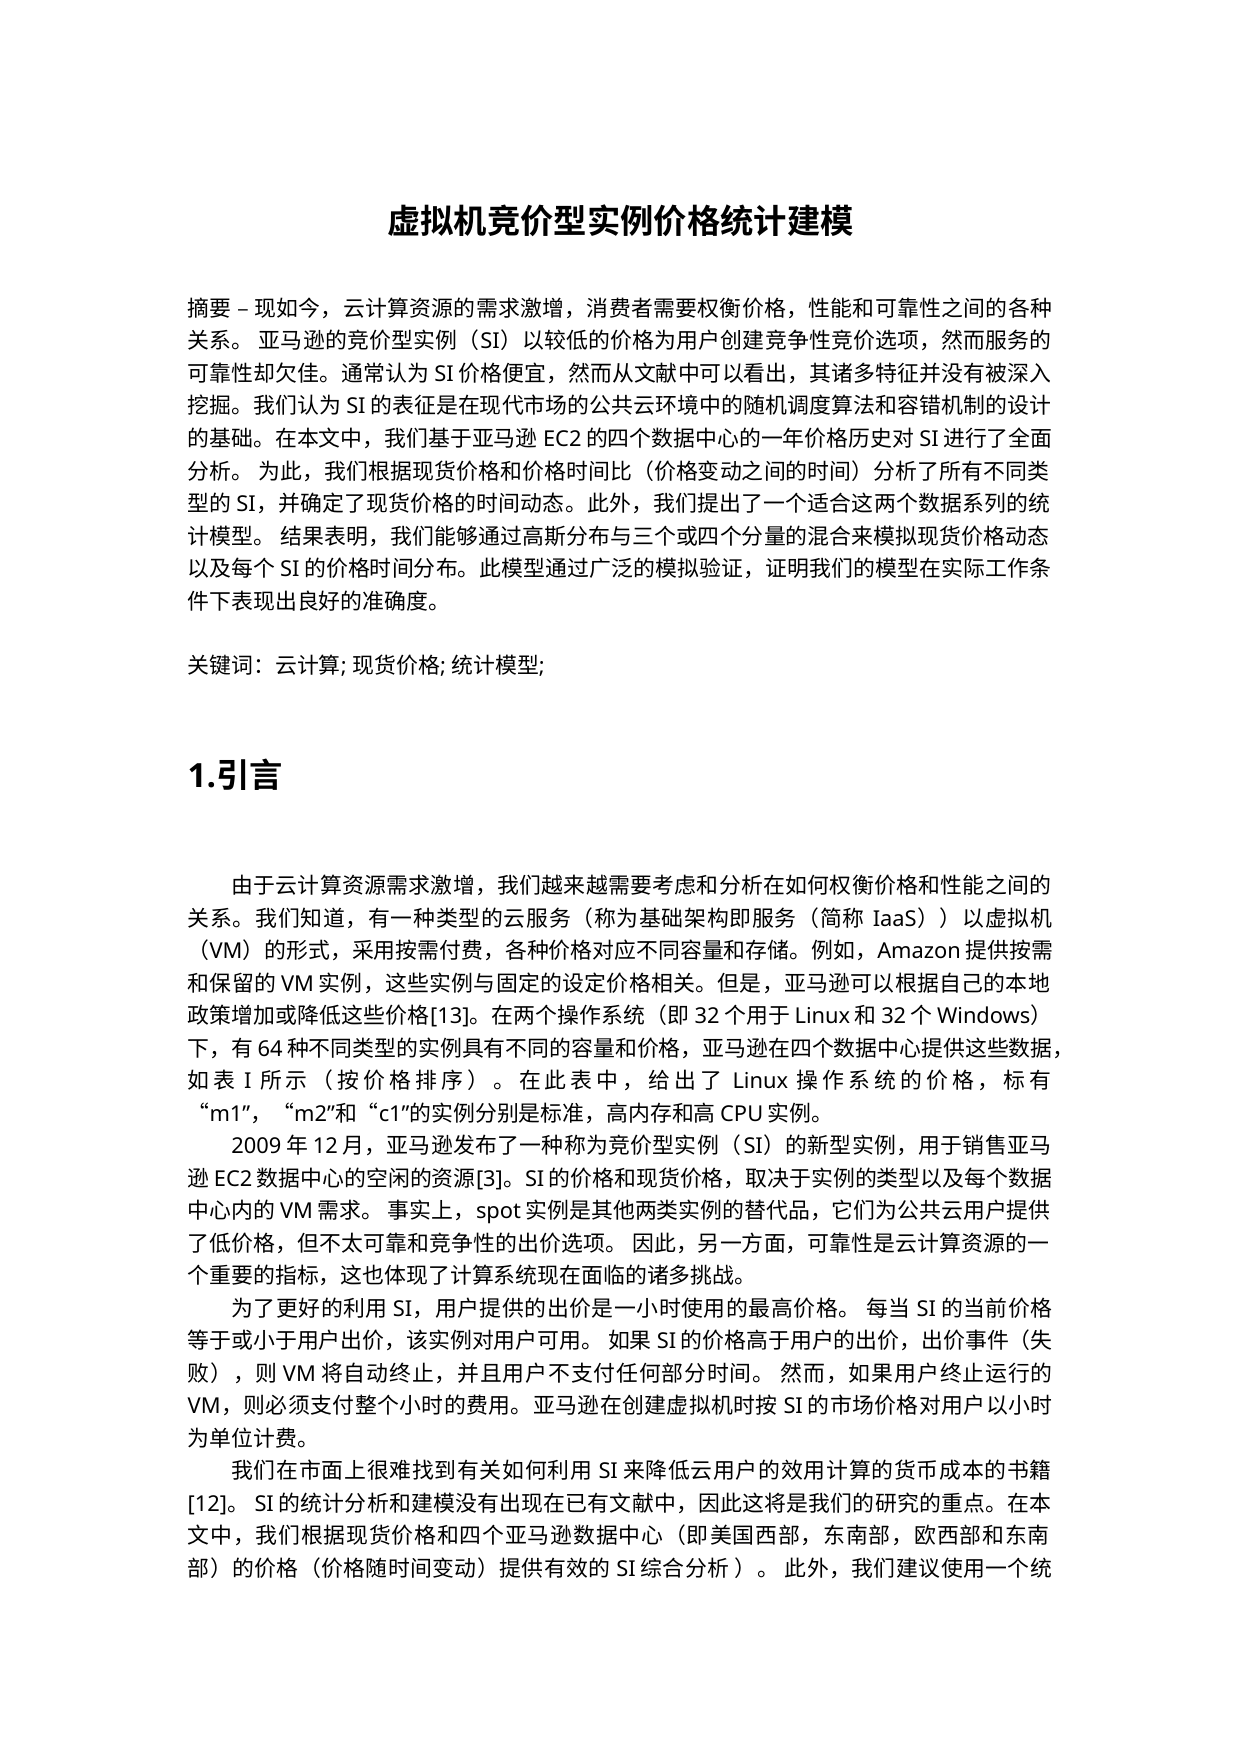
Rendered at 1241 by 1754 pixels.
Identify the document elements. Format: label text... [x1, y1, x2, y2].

text 摘要 – 现如今，云计算资源的需求激增，消费者需要权衡价格，性能和可靠性之间的各种关系。 亚马逊的竞价型实例（SI）以较低的价格为用户创建竞争性竞价选项，然而服务的可靠性却欠佳。通常认为SI价格便宜，然而从文献中可以看出，其诸多特征并没有被深入挖掘。我们认为SI的表征是在现代市场的公共云环境中的随机调度算法和容错机制的设计的基础。在本文中，我们基于亚马逊EC2的四个数据中心的一年价格历史对SI进行了全面分析。 为此，我们根据现货价格和价格时间比（价格变动之间的时间）分析了所有不同类型的SI，并确定了现货价格的时间动态。此外，我们提出了一个适合这两个数据系列的统计模型。 结果表明，我们能够通过高斯分布与三个或四个分量的混合来模拟现货价格动态以及每个SI的价格时间分布。此模型通过广泛的模拟验证，证明我们的模型在实际工作条件下表现出良好的准确度。 [187, 291, 1053, 616]
text 由于云计算资源需求激增，我们越来越需要考虑和分析在如何权衡价格和性能之间的关系。我们知道，有一种类型的云服务（称为基础架构即服务（简称IaaS））以虚拟机（VM）的形式，采用按需付费，各种价格对应不同容量和存储。例如，Amazon提供按需和保留的VM实例，这些实例与固定的设定价格相关。但是，亚马逊可以根据自己的本地政策增加或降低这些价格[13]。在两个操作系统（即32个用于Linux和32个Windows）下，有64种不同类型的实例具有不同的容量和价格，亚马逊在四个数据中心提供这些数据，如表I所示（按价格排序）。在此表中，给出了Linux操作系统的价格，标有“m1”，“m2”和“c1”的实例分别是标准，高内存和高CPU实例。 [187, 868, 1053, 1128]
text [187, 1453, 1053, 1583]
subtitle 1.引言 [187, 740, 1053, 805]
text 关键词：云计算; 现货价格; 统计模型; [187, 648, 1053, 681]
text 2009年12月，亚马逊发布了一种称为竞价型实例（SI）的新型实例，用于销售亚马逊EC2数据中心的空闲的资源[3]。SI的价格和现货价格，取决于实例的类型以及每个数据中心内的VM需求。 事实上，spot实例是其他两类实例的替代品，它们为公共云用户提供了低价格，但不太可靠和竞争性的出价选项。 因此，另一方面，可靠性是云计算资源的一个重要的指标，这也体现了计算系统现在面临的诸多挑战。 [187, 1128, 1053, 1290]
text 为了更好的利用SI，用户提供的出价是一小时使用的最高价格。 每当SI的当前价格等于或小于用户出价，该实例对用户可用。 如果SI的价格高于用户的出价，出价事件（失败），则VM将自动终止，并且用户不支付任何部分时间。 然而，如果用户终止运行的VM，则必须支付整个小时的费用。亚马逊在创建虚拟机时按SI的市场价格对用户以小时为单位计费。 [187, 1290, 1053, 1453]
title 虚拟机竞价型实例价格统计建模 [187, 187, 1053, 252]
